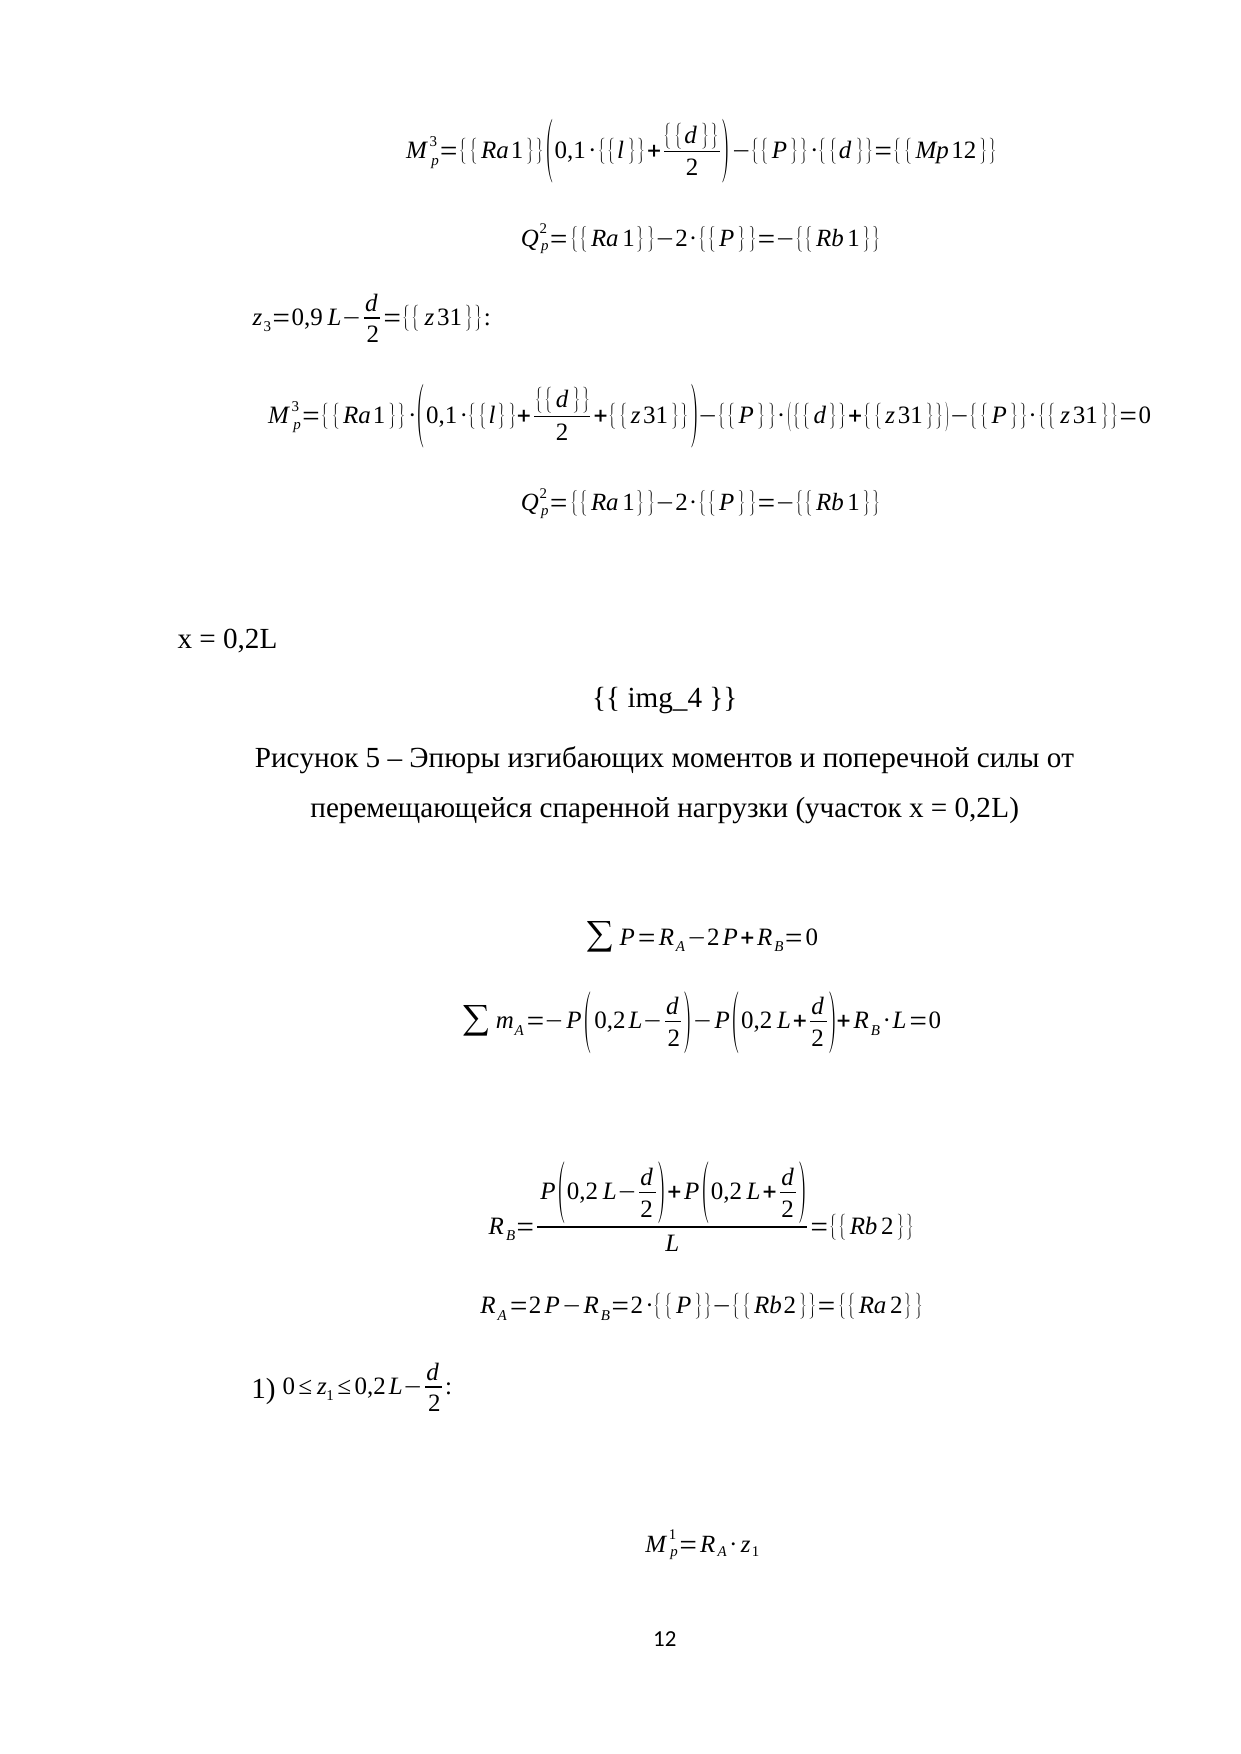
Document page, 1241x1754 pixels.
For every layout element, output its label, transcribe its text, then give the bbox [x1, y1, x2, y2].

text Рисунок 5 – Эпюры изгибающих моментов и поперечной силы от перемещающейся спаренной нагрузки (участок х = 0,2L) [177, 740, 1152, 823]
text x = 0,2L [177, 621, 1152, 654]
text 1) [177, 1358, 1152, 1417]
text {{ img_4 }} [177, 680, 1152, 714]
